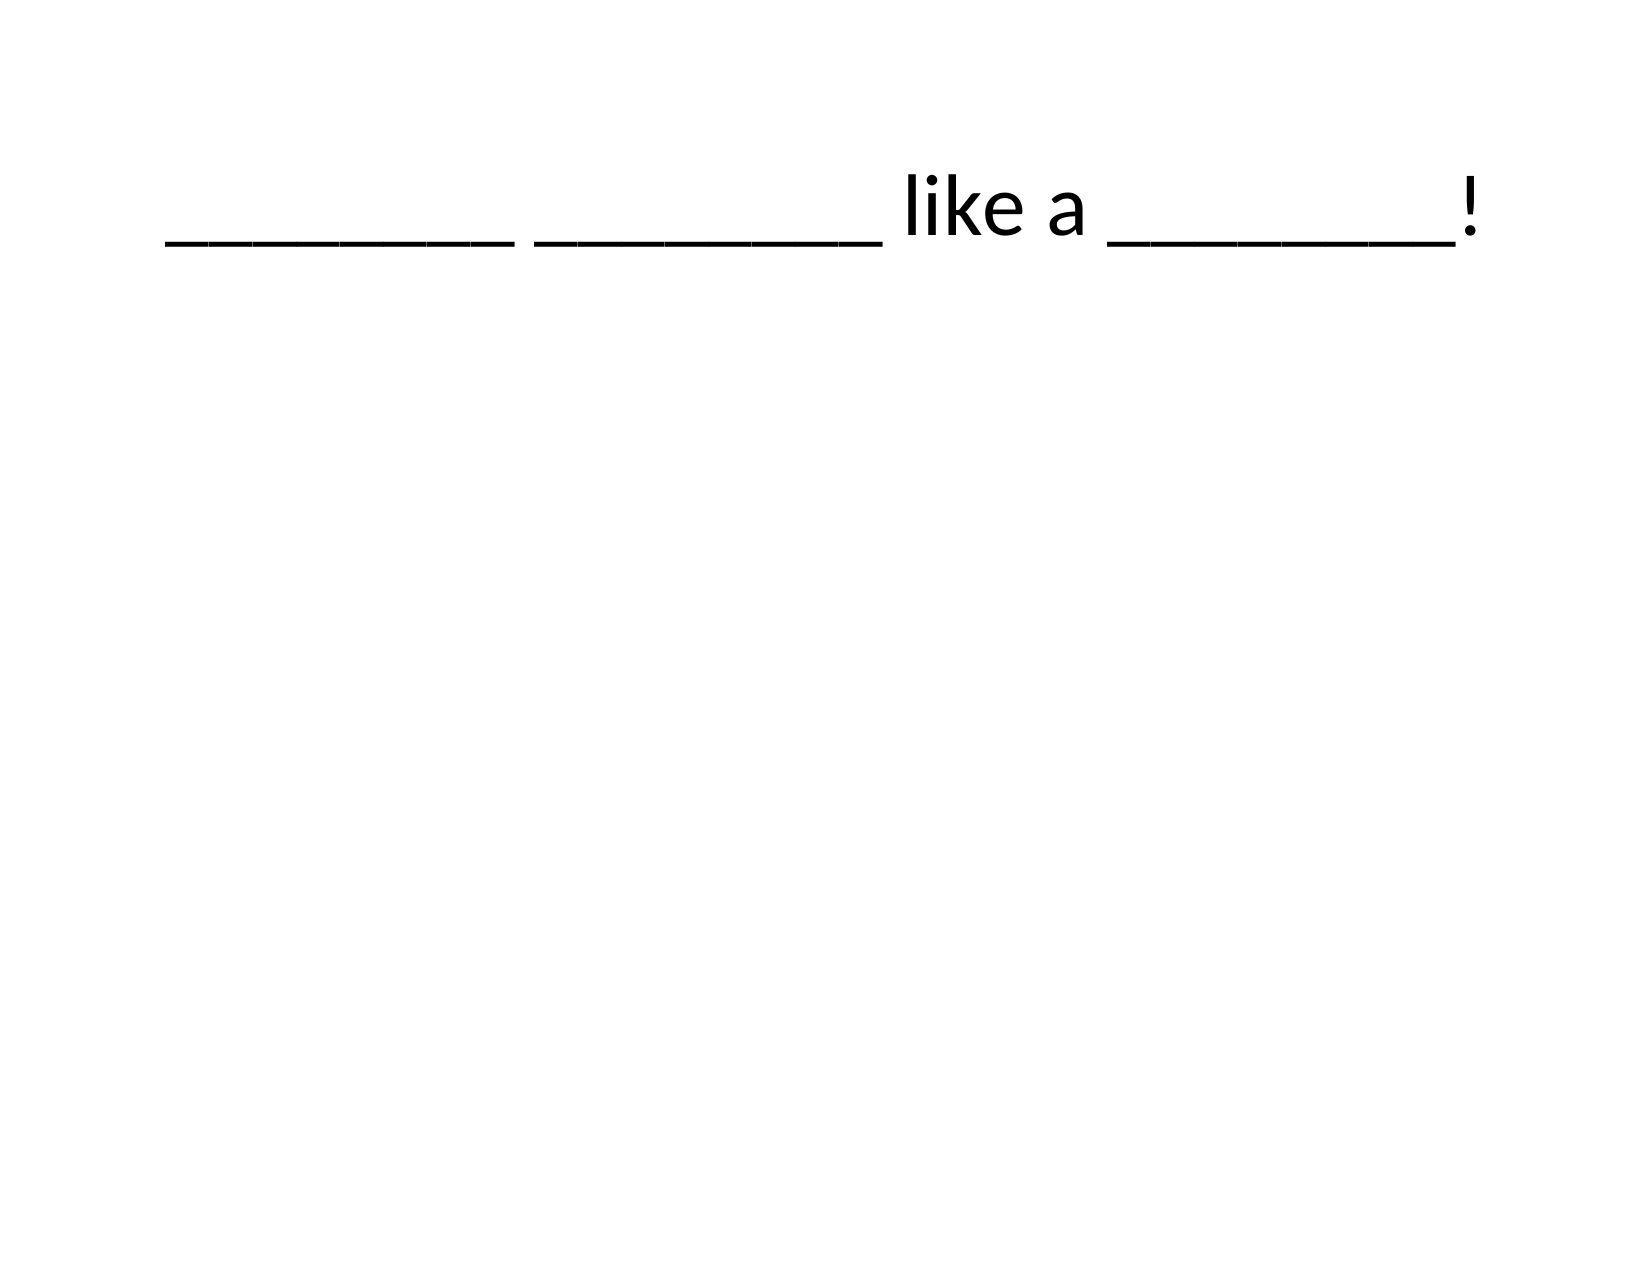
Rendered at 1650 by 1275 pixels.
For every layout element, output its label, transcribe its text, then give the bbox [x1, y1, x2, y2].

text ________ ________ like a ________! [150, 150, 1500, 257]
